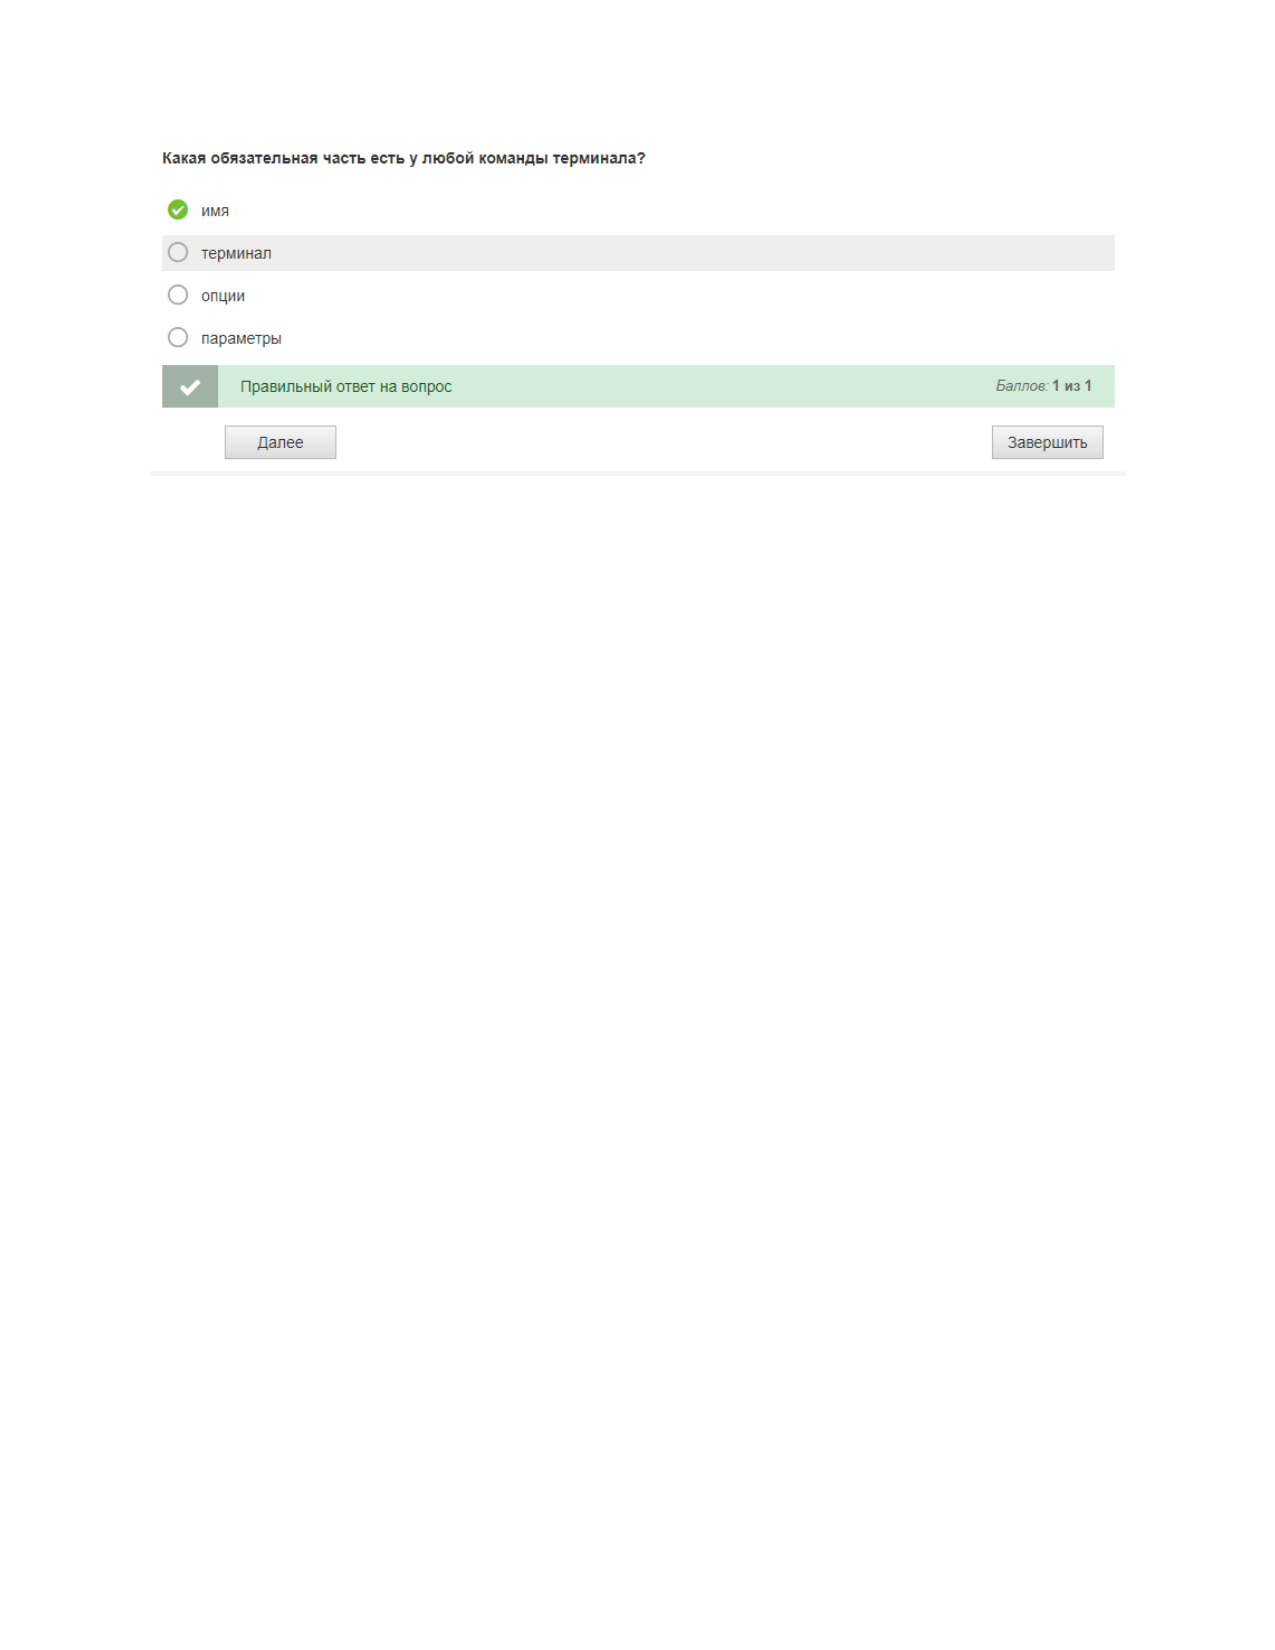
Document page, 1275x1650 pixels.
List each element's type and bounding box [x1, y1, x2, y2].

picture [150, 150, 1125, 476]
